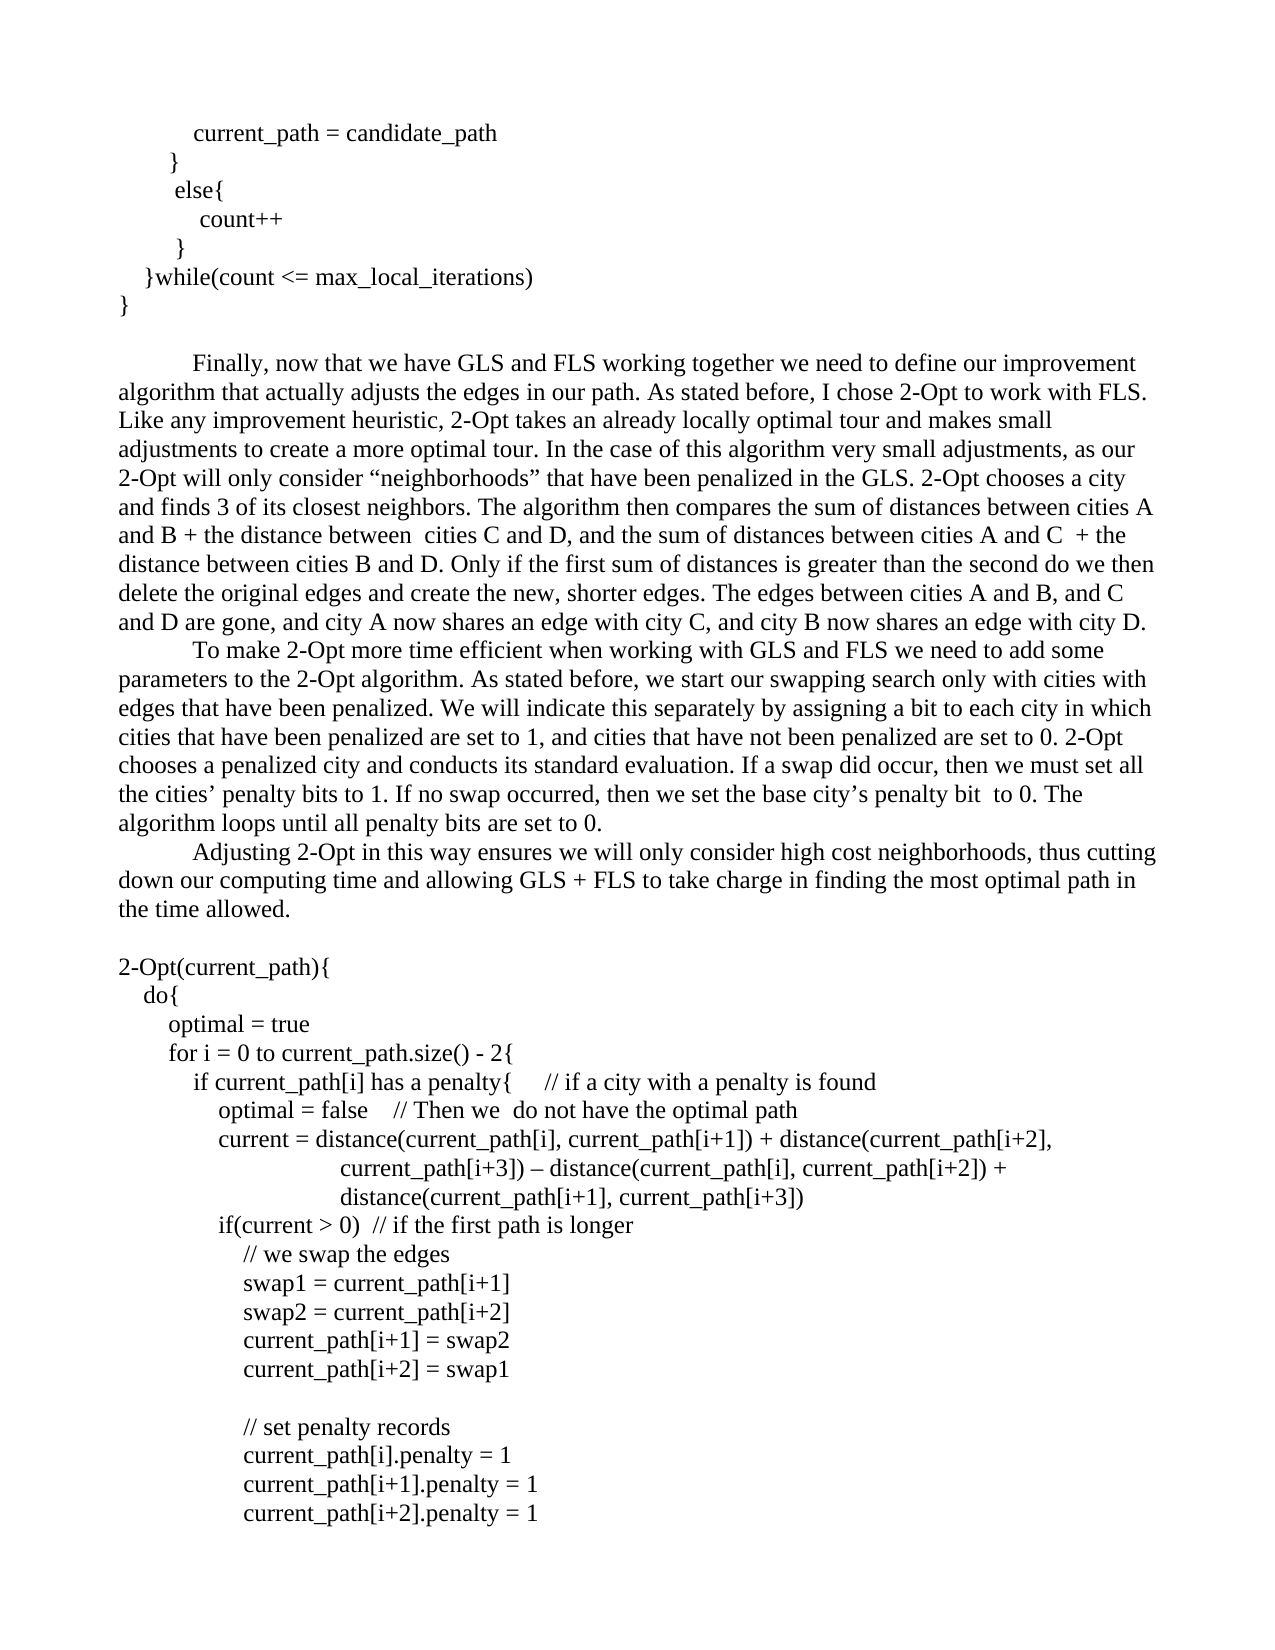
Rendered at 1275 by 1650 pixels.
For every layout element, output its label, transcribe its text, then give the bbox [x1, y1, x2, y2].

text // set penalty records [118, 1412, 1157, 1441]
text } [118, 233, 1157, 262]
text count++ [118, 204, 1157, 233]
text Finally, now that we have GLS and FLS working together we need to define our improvement algorithm that actually adjusts the edges in our path. As stated before, I chose 2-Opt to work with FLS. Like any improvement heuristic, 2-Opt takes an already locally optimal tour and makes small adjustments to create a more optimal tour. In the case of this algorithm very small adjustments, as our 2-Opt will only consider “neighborhoods” that have been penalized in the GLS. 2-Opt chooses a city and finds 3 of its closest neighbors. The algorithm then compares the sum of distances between cities A and B + the distance between cities C and D, and the sum of distances between cities A and C + the distance between cities B and D. Only if the first sum of distances is greater than the second do we then delete the original edges and create the new, shorter edges. The edges between cities A and B, and C and D are gone, and city A now shares an edge with city C, and city B now shares an edge with city D. [118, 348, 1157, 636]
text optimal = false // Then we do not have the optimal path [118, 1096, 1157, 1124]
text // we swap the edges [118, 1239, 1157, 1268]
text swap1 = current_path[i+1] [118, 1268, 1157, 1297]
text if(current > 0) // if the first path is longer [118, 1211, 1157, 1239]
text optimal = true [118, 1009, 1157, 1038]
text current_path = candidate_path [118, 118, 1157, 147]
text else{ [118, 176, 1157, 204]
text }while(count <= max_local_iterations) [118, 262, 1157, 291]
text current_path[i+1] = swap2 [118, 1326, 1157, 1354]
text current_path[i+1].penalty = 1 [118, 1469, 1157, 1498]
text } [118, 147, 1157, 176]
text current_path[i].penalty = 1 [118, 1441, 1157, 1469]
text To make 2-Opt more time efficient when working with GLS and FLS we need to add some parameters to the 2-Opt algorithm. As stated before, we start our swapping search only with cities with edges that have been penalized. We will indicate this separately by assigning a bit to each city in which cities that have been penalized are set to 1, and cities that have not been penalized are set to 0. 2-Opt chooses a penalized city and conducts its standard evaluation. If a swap did occur, then we must set all the cities’ penalty bits to 1. If no swap occurred, then we set the base city’s penalty bit to 0. The algorithm loops until all penalty bits are set to 0. [118, 636, 1157, 837]
text Adjusting 2-Opt in this way ensures we will only consider high cost neighborhoods, thus cutting down our computing time and allowing GLS + FLS to take charge in finding the most optimal path in the time allowed. [118, 837, 1157, 923]
text 2-Opt(current_path){ [118, 952, 1157, 981]
text for i = 0 to current_path.size() - 2{ [118, 1038, 1157, 1067]
text current = distance(current_path[i], current_path[i+1]) + distance(current_path[i+2], current_path[i+3]) – distance(current_path[i], current_path[i+2]) + distance(current_path[i+1], current_path[i+3]) [118, 1124, 1157, 1211]
text if current_path[i] has a penalty{ // if a city with a penalty is found [118, 1067, 1157, 1096]
text } [118, 291, 1157, 319]
text swap2 = current_path[i+2] [118, 1297, 1157, 1326]
text do{ [118, 981, 1157, 1009]
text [118, 1498, 1157, 1527]
text current_path[i+2] = swap1 [118, 1354, 1157, 1383]
